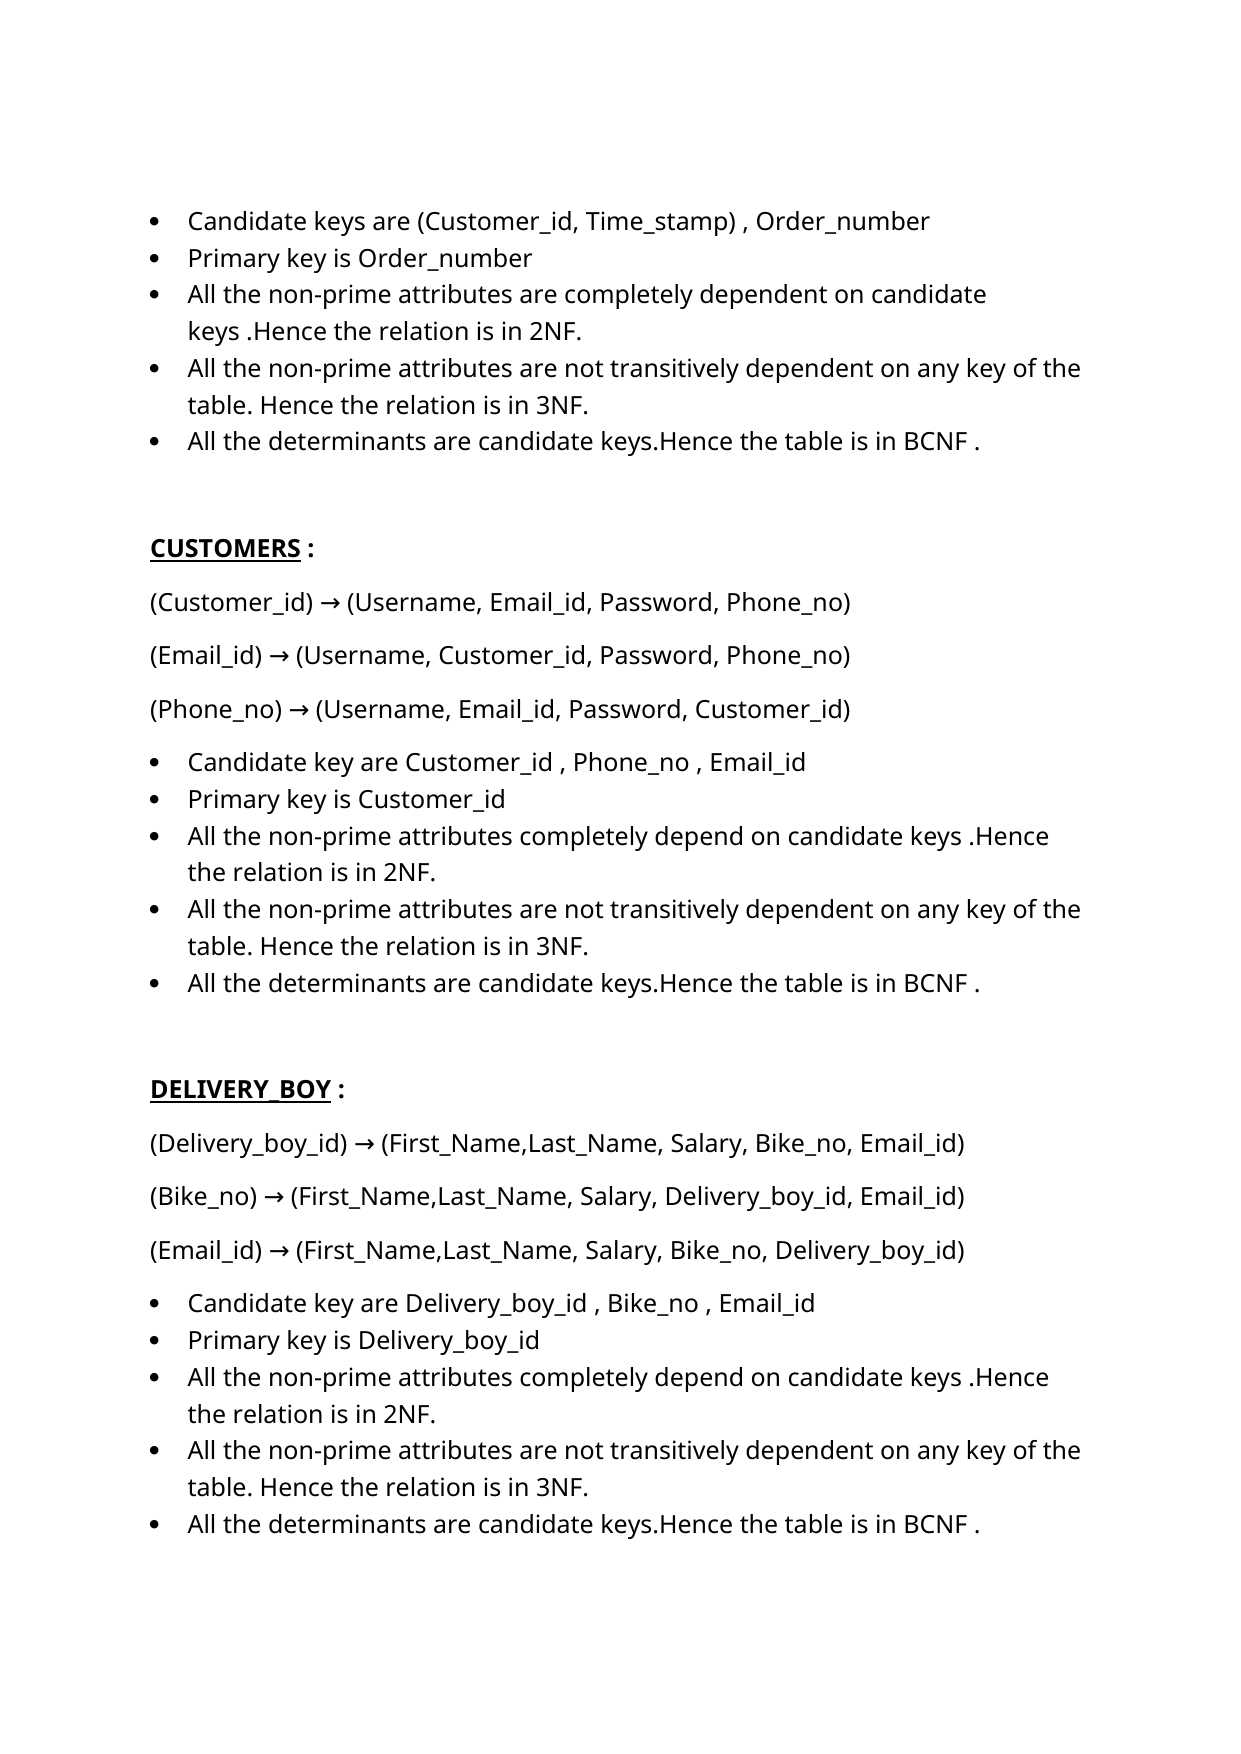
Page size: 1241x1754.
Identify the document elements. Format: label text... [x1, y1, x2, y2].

text (Delivery_boy_id) → (First_Name,Last_Name, Salary, Bike_no, Email_id) [150, 1126, 1090, 1160]
text (Email_id) → (First_Name,Last_Name, Salary, Bike_no, Delivery_boy_id) [150, 1232, 1090, 1267]
text (Email_id) → (Username, Customer_id, Password, Phone_no) [150, 638, 1090, 672]
list All the non-prime attributes completely depend on candidate keys .Hence the relation is in 2NF. [150, 1359, 1090, 1430]
list Candidate keys are (Customer_id, Time_stamp) , Order_number [150, 203, 1090, 237]
list Primary key is Delivery_boy_id [150, 1323, 1090, 1357]
list All the non-prime attributes are not transitively dependent on any key of the table. Hence the relation is in 3NF. [150, 351, 1090, 421]
list Primary key is Customer_id [150, 781, 1090, 816]
list All the non-prime attributes are completely dependent on candidate keys .Hence the relation is in 2NF. [150, 277, 1090, 348]
list Candidate key are Customer_id , Phone_no , Email_id [150, 745, 1090, 779]
list All the determinants are candidate keys.Hence the table is in BCNF . [150, 424, 1090, 458]
list All the non-prime attributes completely depend on candidate keys .Hence the relation is in 2NF. [150, 818, 1090, 889]
text (Bike_no) → (First_Name,Last_Name, Salary, Delivery_boy_id, Email_id) [150, 1179, 1090, 1213]
list Primary key is Order_number [150, 240, 1090, 274]
text DELIVERY_BOY : [150, 1072, 1090, 1106]
list All the non-prime attributes are not transitively dependent on any key of the table. Hence the relation is in 3NF. [150, 1433, 1090, 1504]
list Candidate key are Delivery_boy_id , Bike_no , Email_id [150, 1286, 1090, 1320]
text (Customer_id) → (Username, Email_id, Password, Phone_no) [150, 584, 1090, 618]
text (Phone_no) → (Username, Email_id, Password, Customer_id) [150, 691, 1090, 725]
list All the determinants are candidate keys.Hence the table is in BCNF . [150, 1507, 1090, 1541]
list All the non-prime attributes are not transitively dependent on any key of the table. Hence the relation is in 3NF. [150, 892, 1090, 963]
list All the determinants are candidate keys.Hence the table is in BCNF . [150, 965, 1090, 999]
text CUSTOMERS : [150, 531, 1090, 565]
